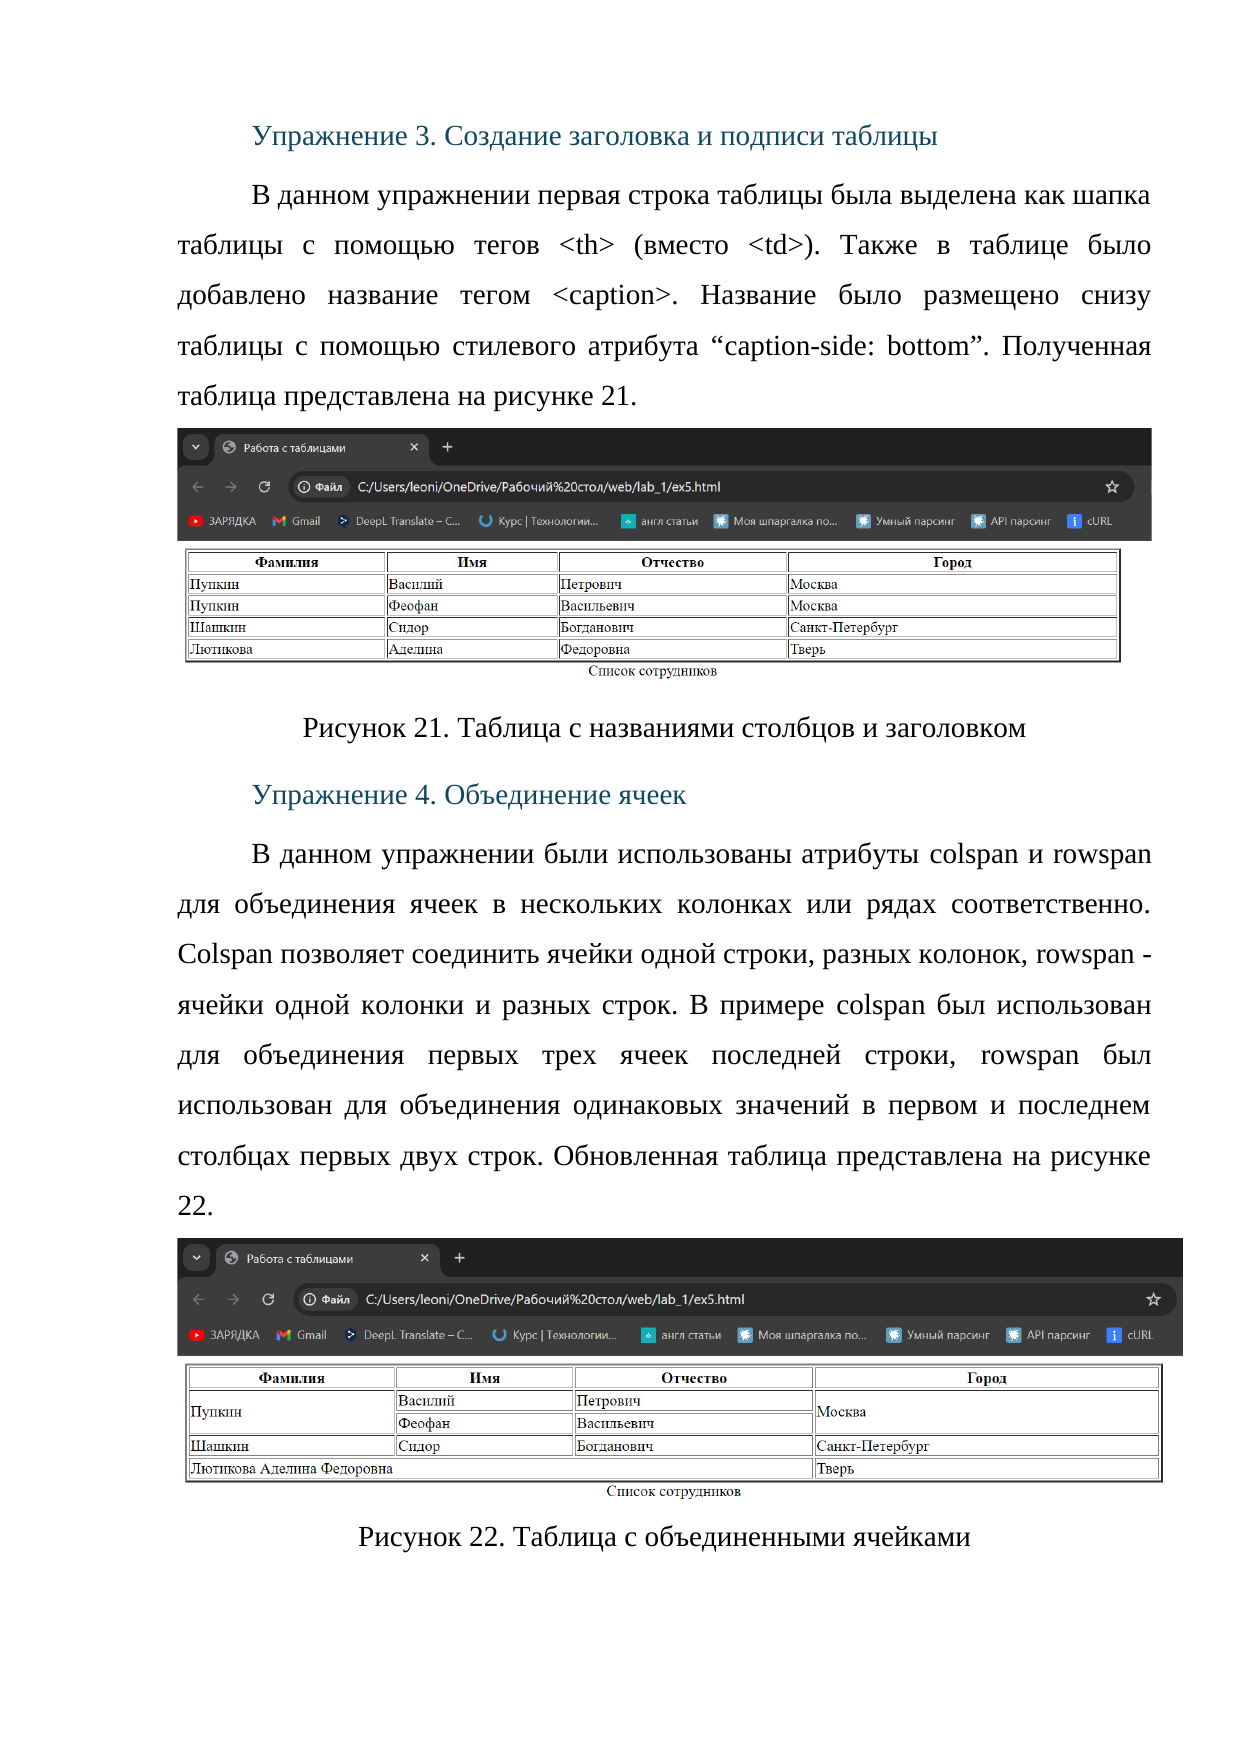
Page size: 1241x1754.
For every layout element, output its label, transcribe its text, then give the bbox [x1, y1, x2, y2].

picture [177, 1238, 1183, 1506]
subtitle Упражнение 4. Объединение ячеек [177, 777, 1152, 811]
text Рисунок 21. Таблица с названиями столбцов и заголовком [177, 710, 1152, 744]
text В данном упражнении были использованы атрибуты colspan и rowspan для объединения ячеек в нескольких колонках или рядах соответственно. Colspan позволяет соединить ячейки одной строки, разных колонок, rowspan -ячейки одной колонки и разных строк. В примере colspan был использован для объединения первых трех ячеек последней строки, rowspan был использован для объединения одинаковых значений в первом и последнем столбцах первых двух строк. Обновленная таблица представлена на рисунке 22. [177, 836, 1152, 1222]
text В данном упражнении первая строка таблицы была выделена как шапка таблицы с помощью тегов <th> (вместо <td>). Также в таблице было добавлено название тегом <caption>. Название было размещено снизу таблицы с помощью стилевого атрибута “caption-side: bottom”. Полученная таблица представлена на рисунке 21. [177, 177, 1152, 412]
picture [177, 428, 1152, 698]
text Рисунок 22. Таблица с объединенными ячейками [177, 1519, 1152, 1552]
subtitle Упражнение 3. Создание заголовка и подписи таблицы [177, 118, 1152, 152]
